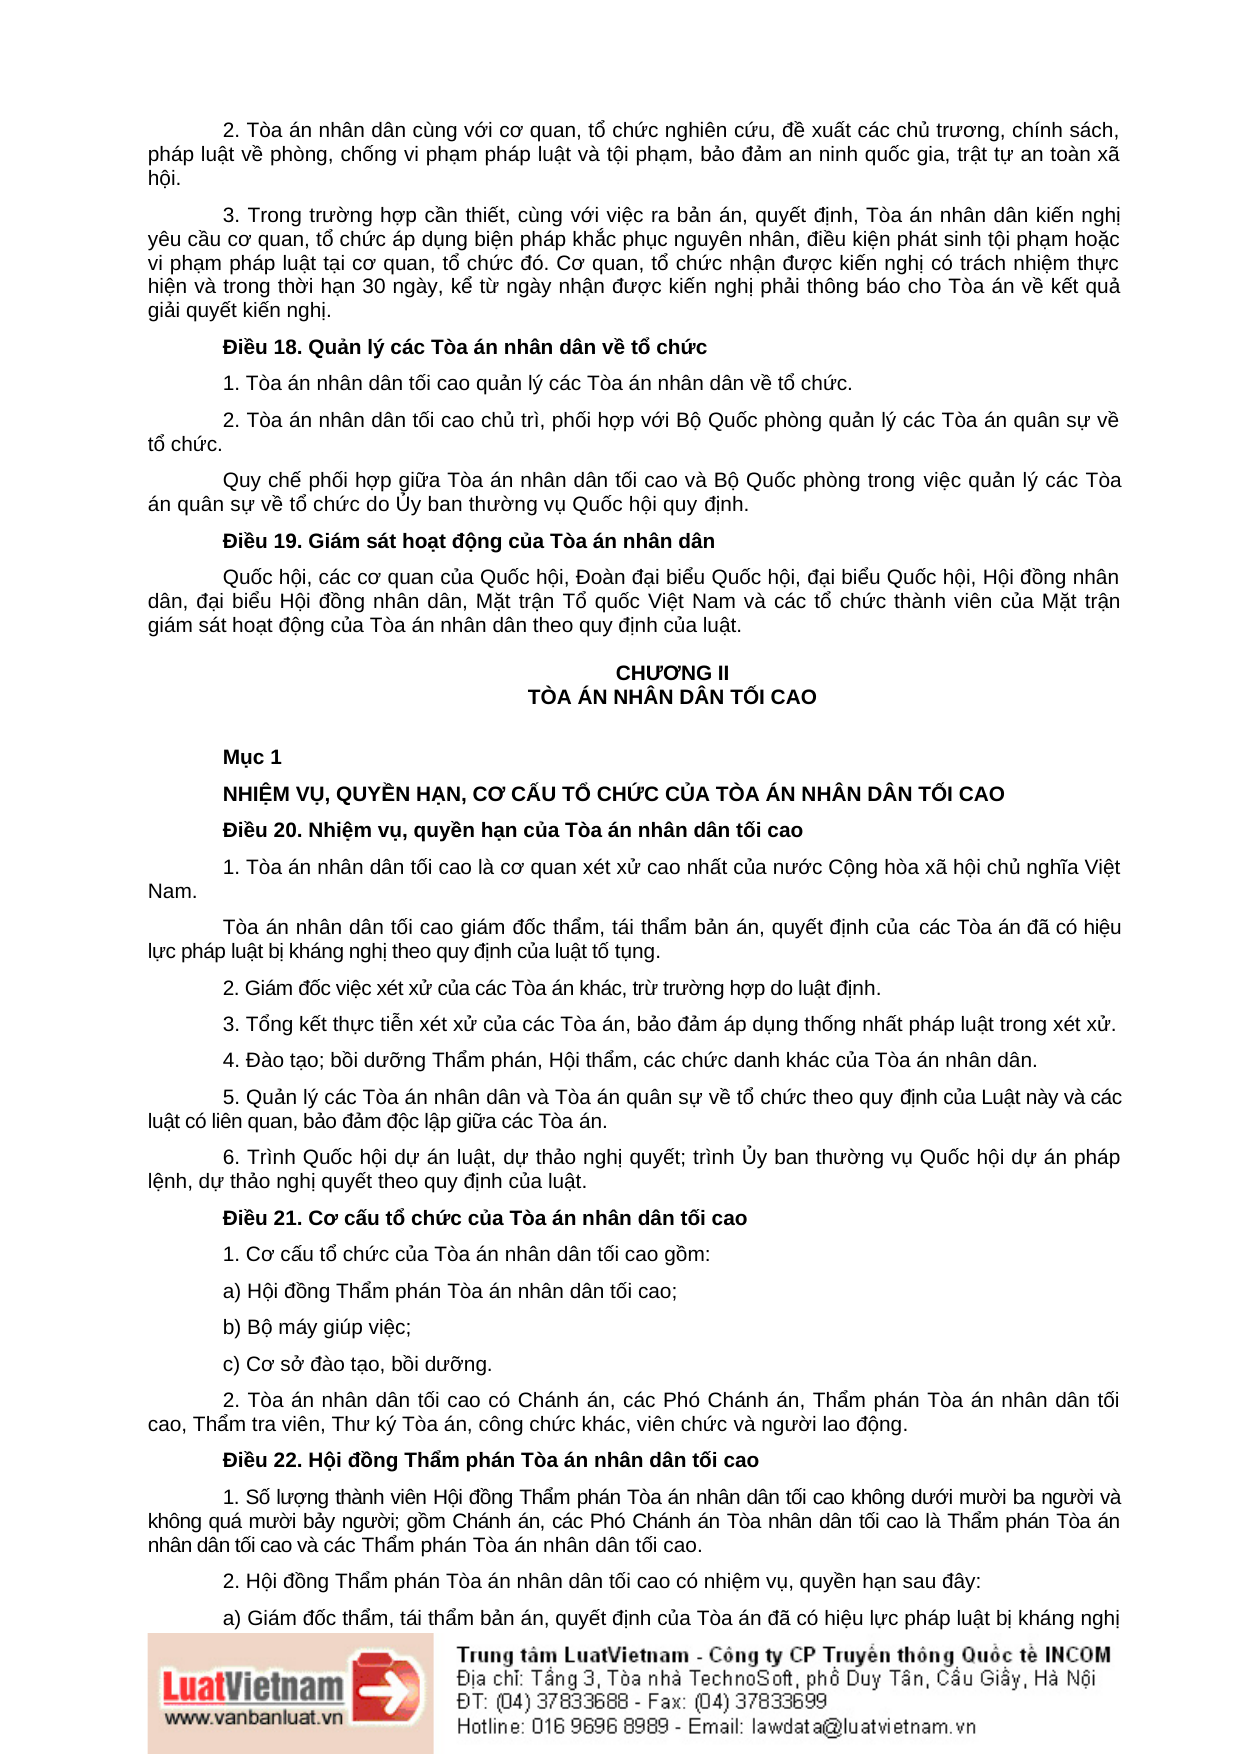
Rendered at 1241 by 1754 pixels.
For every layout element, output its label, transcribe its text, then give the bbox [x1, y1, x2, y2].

text Điều 18. Quản lý các Tòa án nhân dân về tổ chức [148, 335, 1122, 359]
text 6. Trình Quốc hội dự án luật, dự thảo nghị quyết; trình Ủy ban thường vụ Quốc hội dự án pháp lệnh, dự thảo nghị quyết theo quy định của luật. [148, 1145, 1122, 1193]
text Điều 20. Nhiệm vụ, quyền hạn của Tòa án nhân dân tối cao [148, 818, 1122, 842]
text Chương II [148, 661, 1122, 685]
text Quốc hội, các cơ quan của Quốc hội, Đoàn đại biểu Quốc hội, đại biểu Quốc hội, Hội đồng nhân dân, đại biểu Hội đồng nhân dân, Mặt trận Tổ quốc Việt Nam và các tổ chức thành viên của Mặt trận giám sát hoạt động của Tòa án nhân dân theo quy định của luật. [148, 565, 1122, 637]
text 1. Cơ cấu tổ chức của Tòa án nhân dân tối cao gồm: [148, 1242, 1122, 1266]
text 1. Số lượng thành viên Hội đồng Thẩm phán Tòa án nhân dân tối cao không dưới mười ba người và không quá mười bảy người; gồm Chánh án, các Phó Chánh án Tòa nhân dân tối cao là Thẩm phán Tòa án nhân dân tối cao và các Thẩm phán Tòa án nhân dân tối cao. [148, 1485, 1122, 1557]
text 2. Hội đồng Thẩm phán Tòa án nhân dân tối cao có nhiệm vụ, quyền hạn sau đây: [148, 1569, 1122, 1593]
text 3. Tổng kết thực tiễn xét xử của các Tòa án, bảo đảm áp dụng thống nhất pháp luật trong xét xử. [148, 1012, 1122, 1036]
text b) Bộ máy giúp việc; [148, 1315, 1122, 1339]
text 1. Tòa án nhân dân tối cao quản lý các Tòa án nhân dân về tổ chức. [148, 371, 1122, 395]
text 2. Tòa án nhân dân cùng với cơ quan, tổ chức nghiên cứu, đề xuất các chủ trương, chính sách, pháp luật về phòng, chống vi phạm pháp luật và tội phạm, bảo đảm an ninh quốc gia, trật tự an toàn xã hội. [148, 118, 1122, 190]
text Điều 19. Giám sát hoạt động của Tòa án nhân dân [148, 528, 1122, 552]
text 3. Trong trường hợp cần thiết, cùng với việc ra bản án, quyết định, Tòa án nhân dân kiến nghị yêu cầu cơ quan, tổ chức áp dụng biện pháp khắc phục nguyên nhân, điều kiện phát sinh tội phạm hoặc vi phạm pháp luật tại cơ quan, tổ chức đó. Cơ quan, tổ chức nhận được kiến nghị có trách nhiệm thực hiện và trong thời hạn 30 ngày, kể từ ngày nhận được kiến nghị phải thông báo cho Tòa án về kết quả giải quyết kiến nghị. [148, 202, 1122, 322]
text 5. Quản lý các Tòa án nhân dân và Tòa án quân sự về tổ chức theo quy định của Luật này và các luật có liên quan, bảo đảm độc lập giữa các Tòa án. [148, 1085, 1122, 1133]
text Điều 21. Cơ cấu tổ chức của Tòa án nhân dân tối cao [148, 1206, 1122, 1229]
text 4. Đào tạo; bồi dưỡng Thẩm phán, Hội thẩm, các chức danh khác của Tòa án nhân dân. [148, 1048, 1122, 1072]
text Tòa án nhân dân tối cao giám đốc thẩm, tái thẩm bản án, quyết định của các Tòa án đã có hiệu lực pháp luật bị kháng nghị theo quy định của luật tố tụng. [148, 915, 1122, 963]
text Điều 22. Hội đồng Thẩm phán Tòa án nhân dân tối cao [148, 1448, 1122, 1472]
text 1. Tòa án nhân dân tối cao là cơ quan xét xử cao nhất của nước Cộng hòa xã hội chủ nghĩa Việt Nam. [148, 854, 1122, 902]
text 2. Tòa án nhân dân tối cao có Chánh án, các Phó Chánh án, Thẩm phán Tòa án nhân dân tối cao, Thẩm tra viên, Thư ký Tòa án, công chức khác, viên chức và người lao động. [148, 1388, 1122, 1436]
picture [147, 1633, 1121, 1754]
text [148, 1606, 1122, 1629]
text 2. Tòa án nhân dân tối cao chủ trì, phối hợp với Bộ Quốc phòng quản lý các Tòa án quân sự về tổ chức. [148, 408, 1122, 456]
text NHIỆM VỤ, QUYỀN HẠN, CƠ CẤU TỔ CHỨC CỦA TÒA ÁN NHÂN DÂN TỐI CAO [148, 782, 1122, 806]
text c) Cơ sở đào tạo, bồi dưỡng. [148, 1351, 1122, 1375]
text a) Hội đồng Thẩm phán Tòa án nhân dân tối cao; [148, 1278, 1122, 1302]
text TÒA ÁN NHÂN DÂN TỐI CAO [148, 685, 1122, 709]
text Mục 1 [148, 745, 1122, 769]
text Quy chế phối hợp giữa Tòa án nhân dân tối cao và Bộ Quốc phòng trong việc quản lý các Tòa án quân sự về tổ chức do Ủy ban thường vụ Quốc hội quy định. [148, 468, 1122, 516]
text 2. Giám đốc việc xét xử của các Tòa án khác, trừ trường hợp do luật định. [148, 975, 1122, 999]
